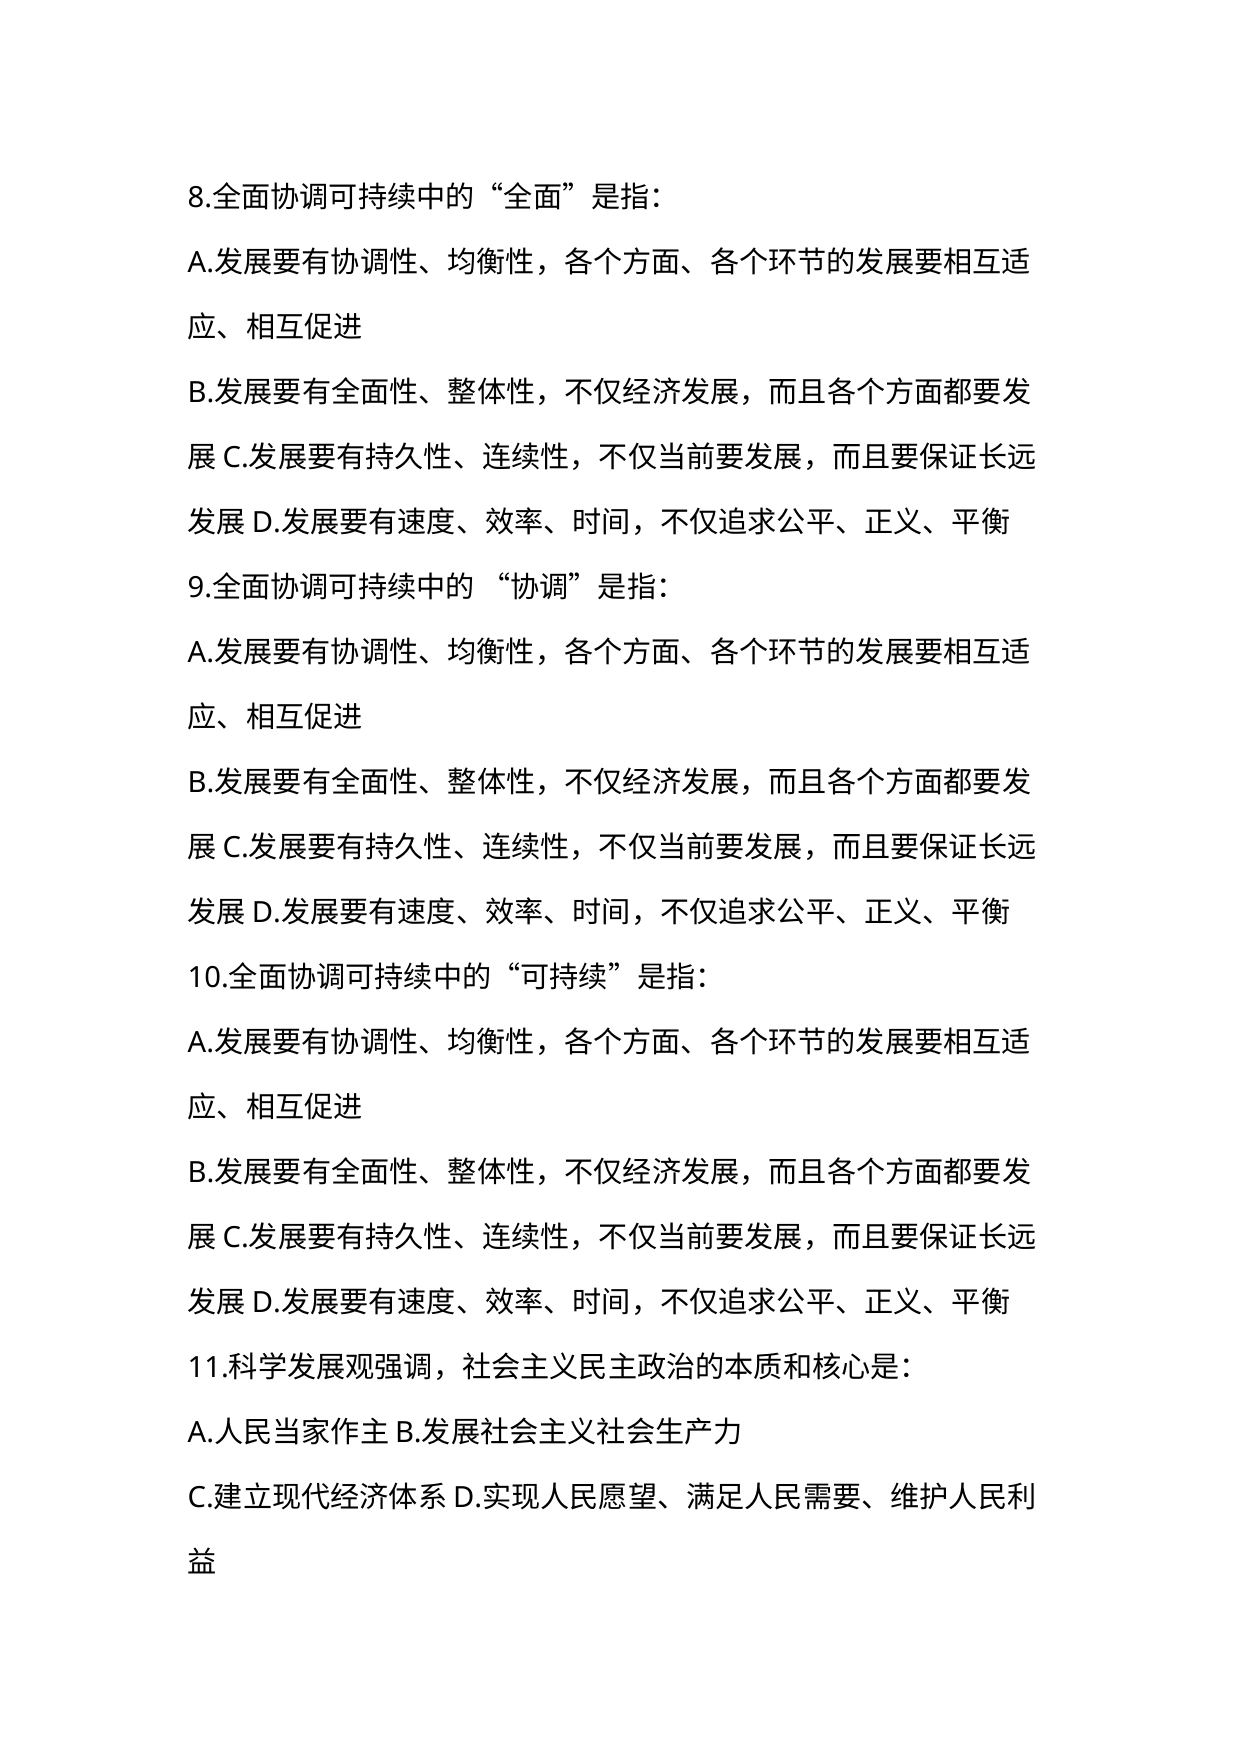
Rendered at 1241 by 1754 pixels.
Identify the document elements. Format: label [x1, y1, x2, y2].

text [187, 162, 1053, 1592]
